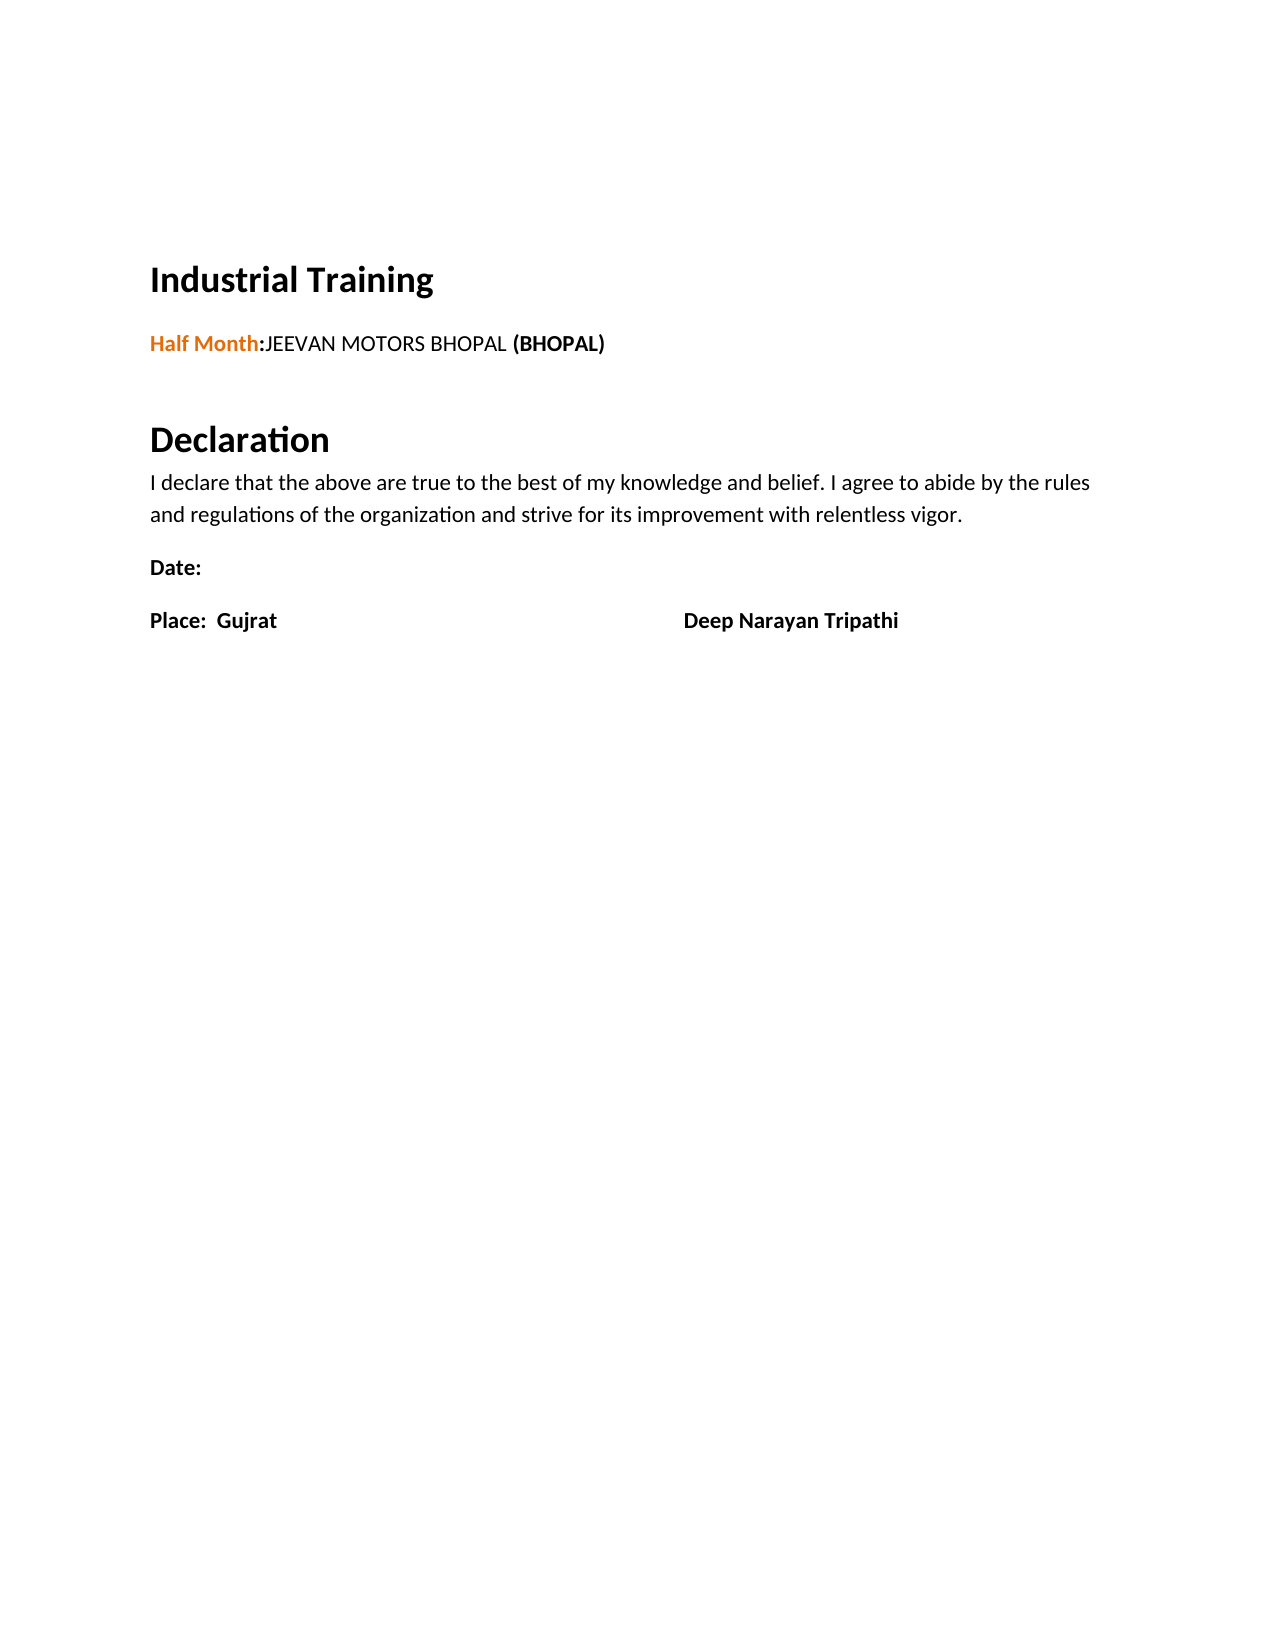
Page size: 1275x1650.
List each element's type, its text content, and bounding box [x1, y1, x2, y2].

text Half Month:JEEVAN MOTORS BHOPAL (BHOPAL) [150, 329, 1125, 358]
text I declare that the above are true to the best of my knowledge and belief. I agree to abide by the rules and regulations of the organization and strive for its improvement with relentless vigor. [150, 468, 1125, 528]
text Place: Gujrat Deep Narayan Tripathi [150, 606, 1125, 634]
text Date: [150, 553, 1125, 581]
text Declaration [150, 416, 1125, 462]
text Industrial Training [150, 256, 1125, 302]
